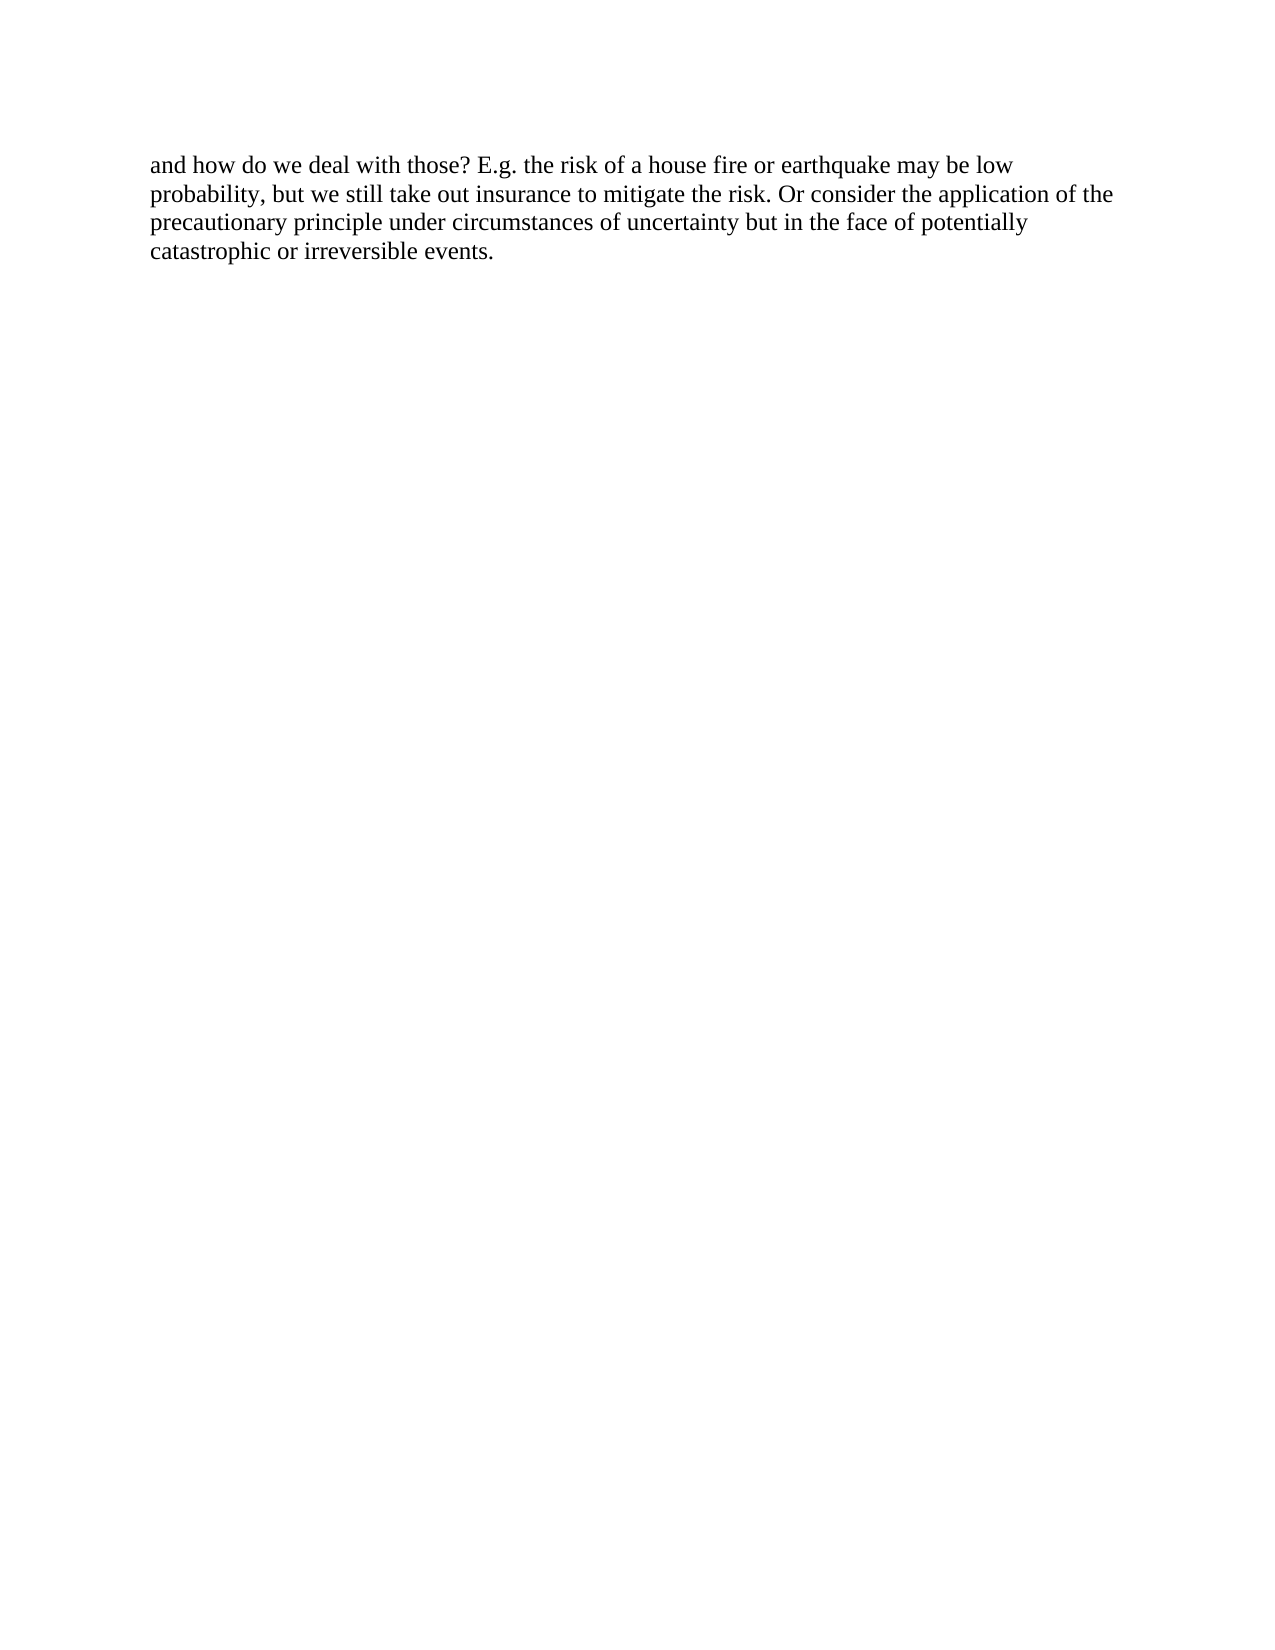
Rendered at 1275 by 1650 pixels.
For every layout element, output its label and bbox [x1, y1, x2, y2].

text [150, 150, 1125, 265]
